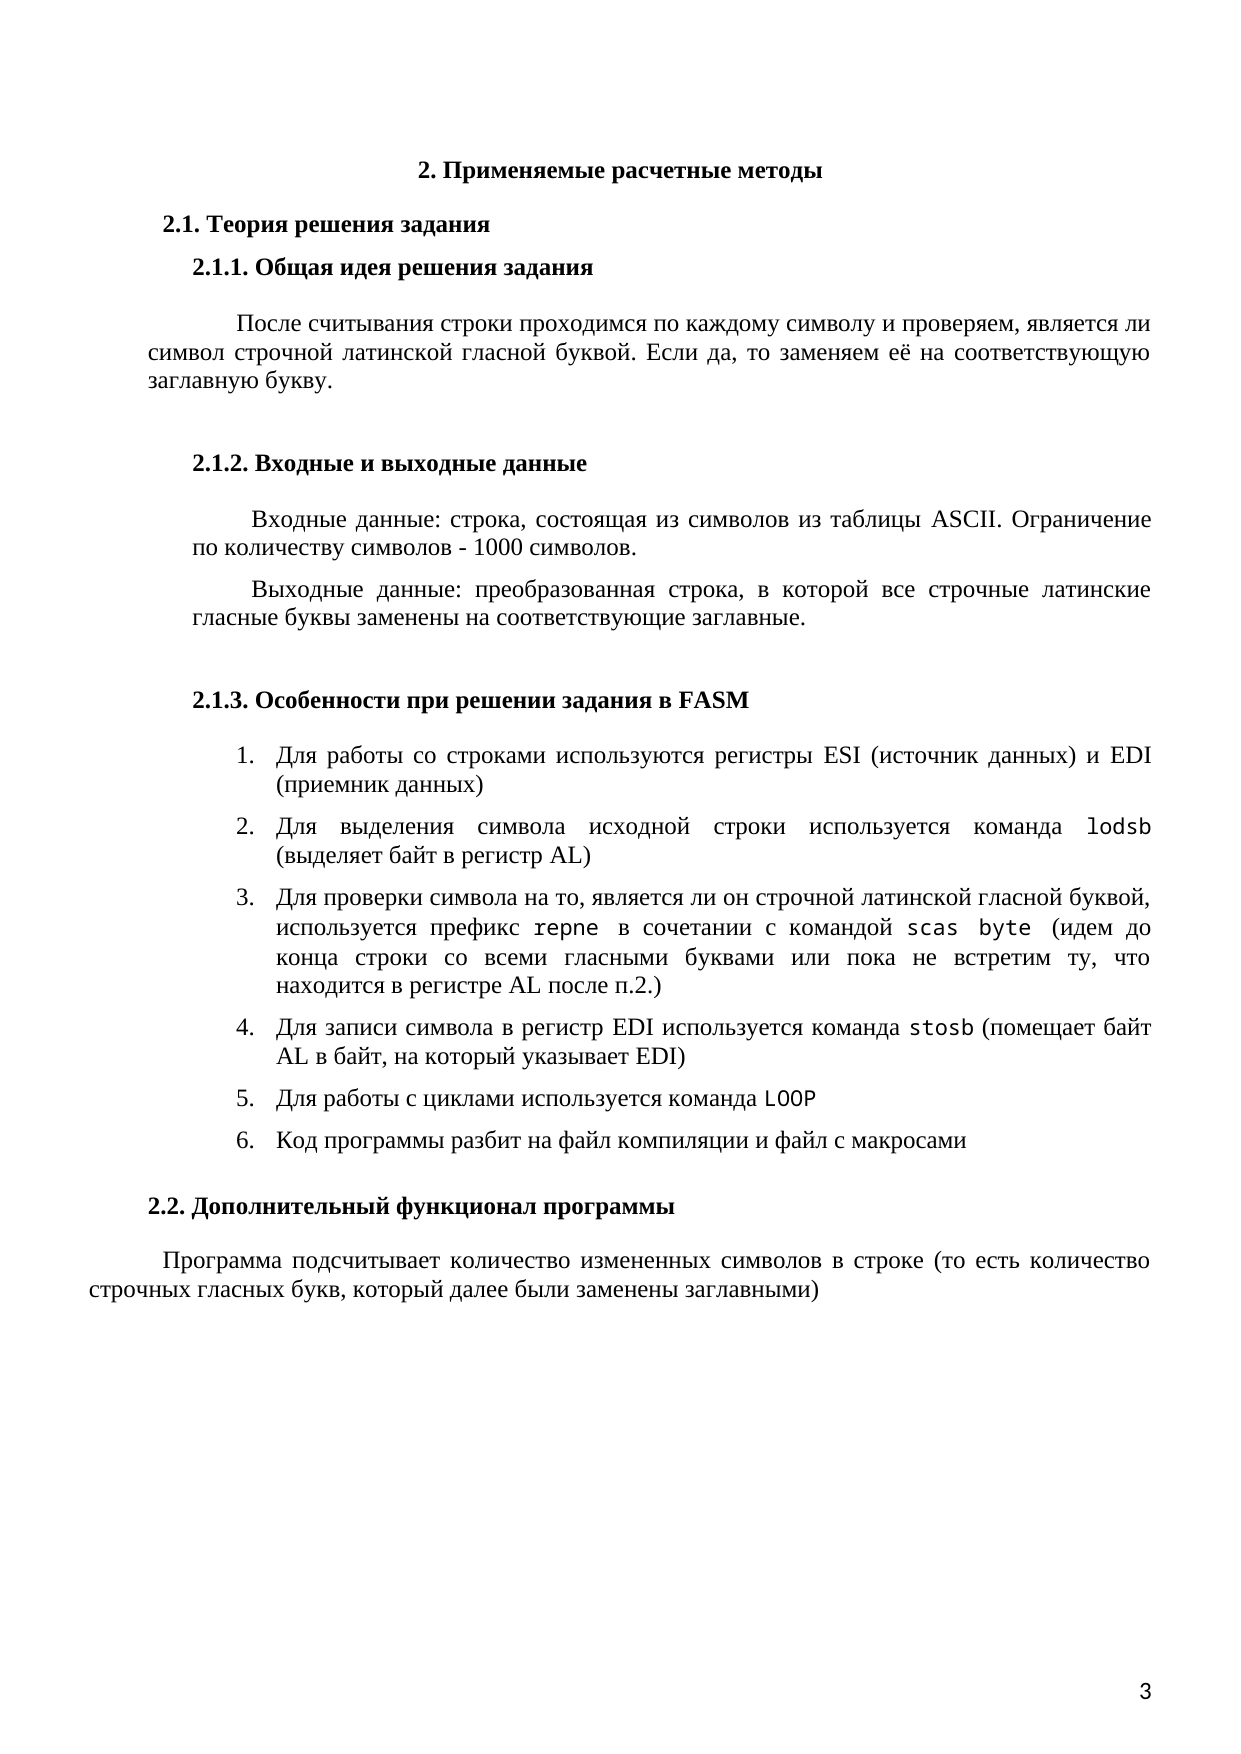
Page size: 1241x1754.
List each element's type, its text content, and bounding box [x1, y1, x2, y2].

text 2.1. Теория решения задания [89, 209, 1152, 238]
list Для работы со строками используются регистры ESI (источник данных) и EDI (приемник данных) [236, 741, 1152, 798]
list Код программы разбит на файл компиляции и файл с макросами [236, 1125, 1152, 1154]
list Для проверки символа на то, является ли он строчной латинской гласной буквой, используется префикс repne в сочетании с командой scas byte (идем до конца строки со всеми гласными буквами или пока не встретим ту, что находится в регистре AL после п.2.) [236, 882, 1152, 999]
text 2.1.1. Общая идея решения задания [118, 252, 1152, 281]
list Для работы с циклами используется команда LOOP [236, 1083, 1152, 1112]
text 2.1.3. Особенности при решении задания в FASM [118, 685, 1152, 714]
text 2.2. Дополнительный функционал программы [148, 1191, 1152, 1220]
text Выходные данные: преобразованная строка, в которой все строчные латинские гласные буквы заменены на соответствующие заглавные. [192, 574, 1152, 631]
text После считывания строки проходимся по каждому символу и проверяем, является ли символ строчной латинской гласной буквой. Если да, то заменяем её на соответствующую заглавную букву. [148, 308, 1152, 394]
list Для записи символа в регистр EDI используется команда stosb (помещает байт AL в байт, на который указывает EDI) [236, 1012, 1152, 1070]
text Программа подсчитывает количество измененных символов в строке (то есть количество строчных гласных букв, который далее были заменены заглавными) [89, 1245, 1152, 1302]
text 2. Применяемые расчетные методы [89, 156, 1152, 184]
list Для выделения символа исходной строки используется команда lodsb (выделяет байт в регистр AL) [236, 811, 1152, 869]
text Входные данные: строка, состоящая из символов из таблицы ASCII. Ограничение по количеству символов - 1000 символов. [192, 504, 1152, 561]
text 2.1.2. Входные и выходные данные [118, 448, 1152, 477]
